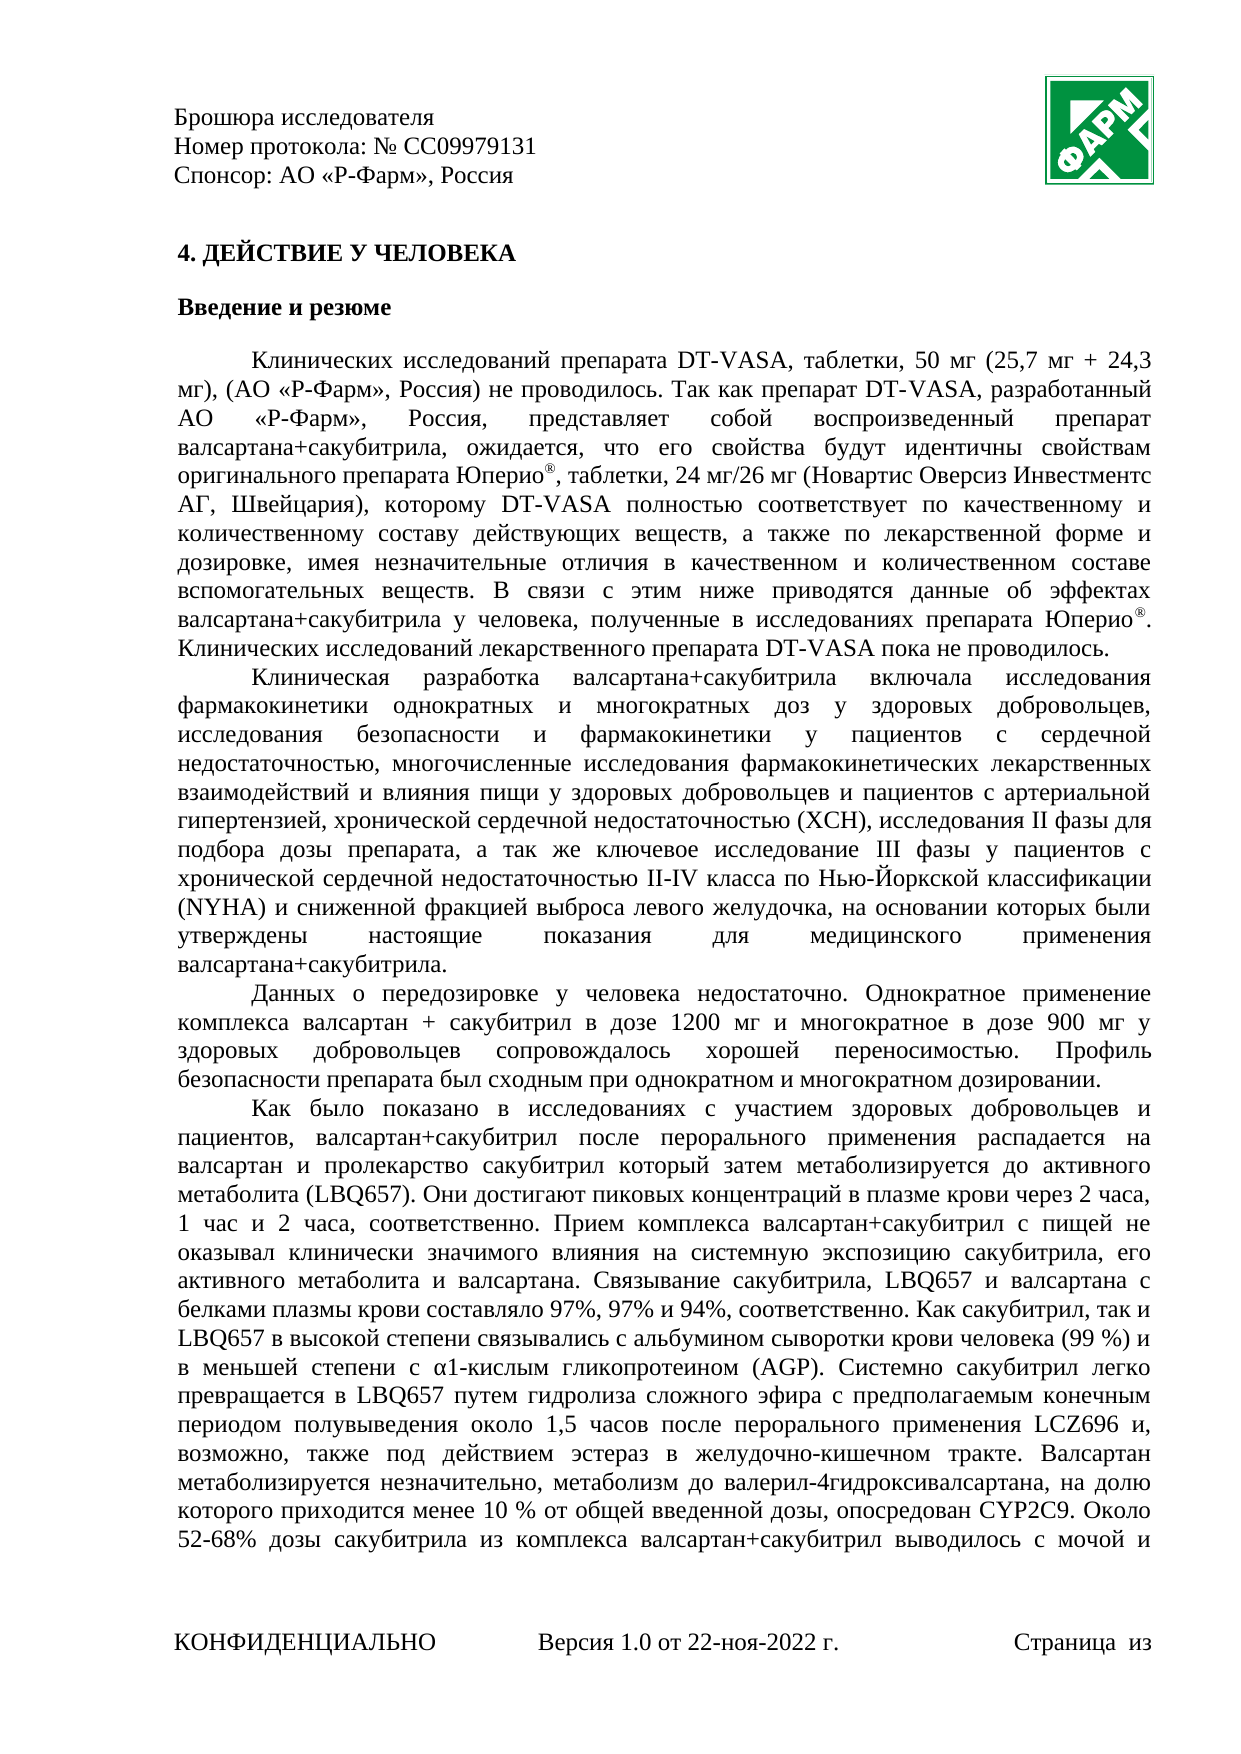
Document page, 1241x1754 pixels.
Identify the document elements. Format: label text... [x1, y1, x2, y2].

subtitle Введение и резюме [177, 292, 1152, 320]
subtitle 4. ДЕЙСТВИЕ У ЧЕЛОВЕКА [177, 238, 1152, 267]
text Клиническая разработка валсартана+сакубитрила включала исследования фармакокинетики однократных и многократных доз у здоровых добровольцев, исследования безопасности и фармакокинетики у пациентов с сердечной недостаточностью, многочисленные исследования фармакокинетических лекарственных взаимодействий и влияния пищи у здоровых добровольцев и пациентов с артериальной гипертензией, хронической сердечной недостаточностью (ХСН), исследования II фазы для подбора дозы препарата, а так же ключевое исследование III фазы у пациентов с хронической сердечной недостаточностью II-IV класса по Нью-Йоркской классификации (NYHA) и сниженной фракцией выброса левого желудочка, на основании которых были утверждены настоящие показания для медицинского применения валсартана+сакубитрила. [177, 662, 1152, 978]
text Данных о передозировке у человека недостаточно. Однократное применение комплекса валсартан + сакубитрил в дозе 1200 мг и многократное в дозе 900 мг у здоровых добровольцев сопровождалось хорошей переносимостью. Профиль безопасности препарата был сходным при однократном и многократном дозировании. [177, 978, 1152, 1093]
text Клинических исследований препарата DT-VASA, таблетки, 50 мг (25,7 мг + 24,3 мг), (АО «Р-Фарм», Россия) не проводилось. Так как препарат DT-VASA, разработанный АО «Р-Фарм», Россия, представляет собой воспроизведенный препарат валсартана+сакубитрила, ожидается, что его свойства будут идентичны свойствам оригинального препарата Юперио®, таблетки, 24 мг/26 мг (Новартис Оверсиз Инвестментс АГ, Швейцария), которому DT-VASA полностью соответствует по качественному и количественному составу действующих веществ, а также по лекарственной форме и дозировке, имея незначительные отличия в качественном и количественном составе вспомогательных веществ. В связи с этим ниже приводятся данные об эффектах валсартана+сакубитрила у человека, полученные в исследованиях препарата Юперио®. Клинических исследований лекарственного препарата DT-VASA пока не проводилось. [177, 345, 1152, 662]
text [177, 1093, 1152, 1553]
